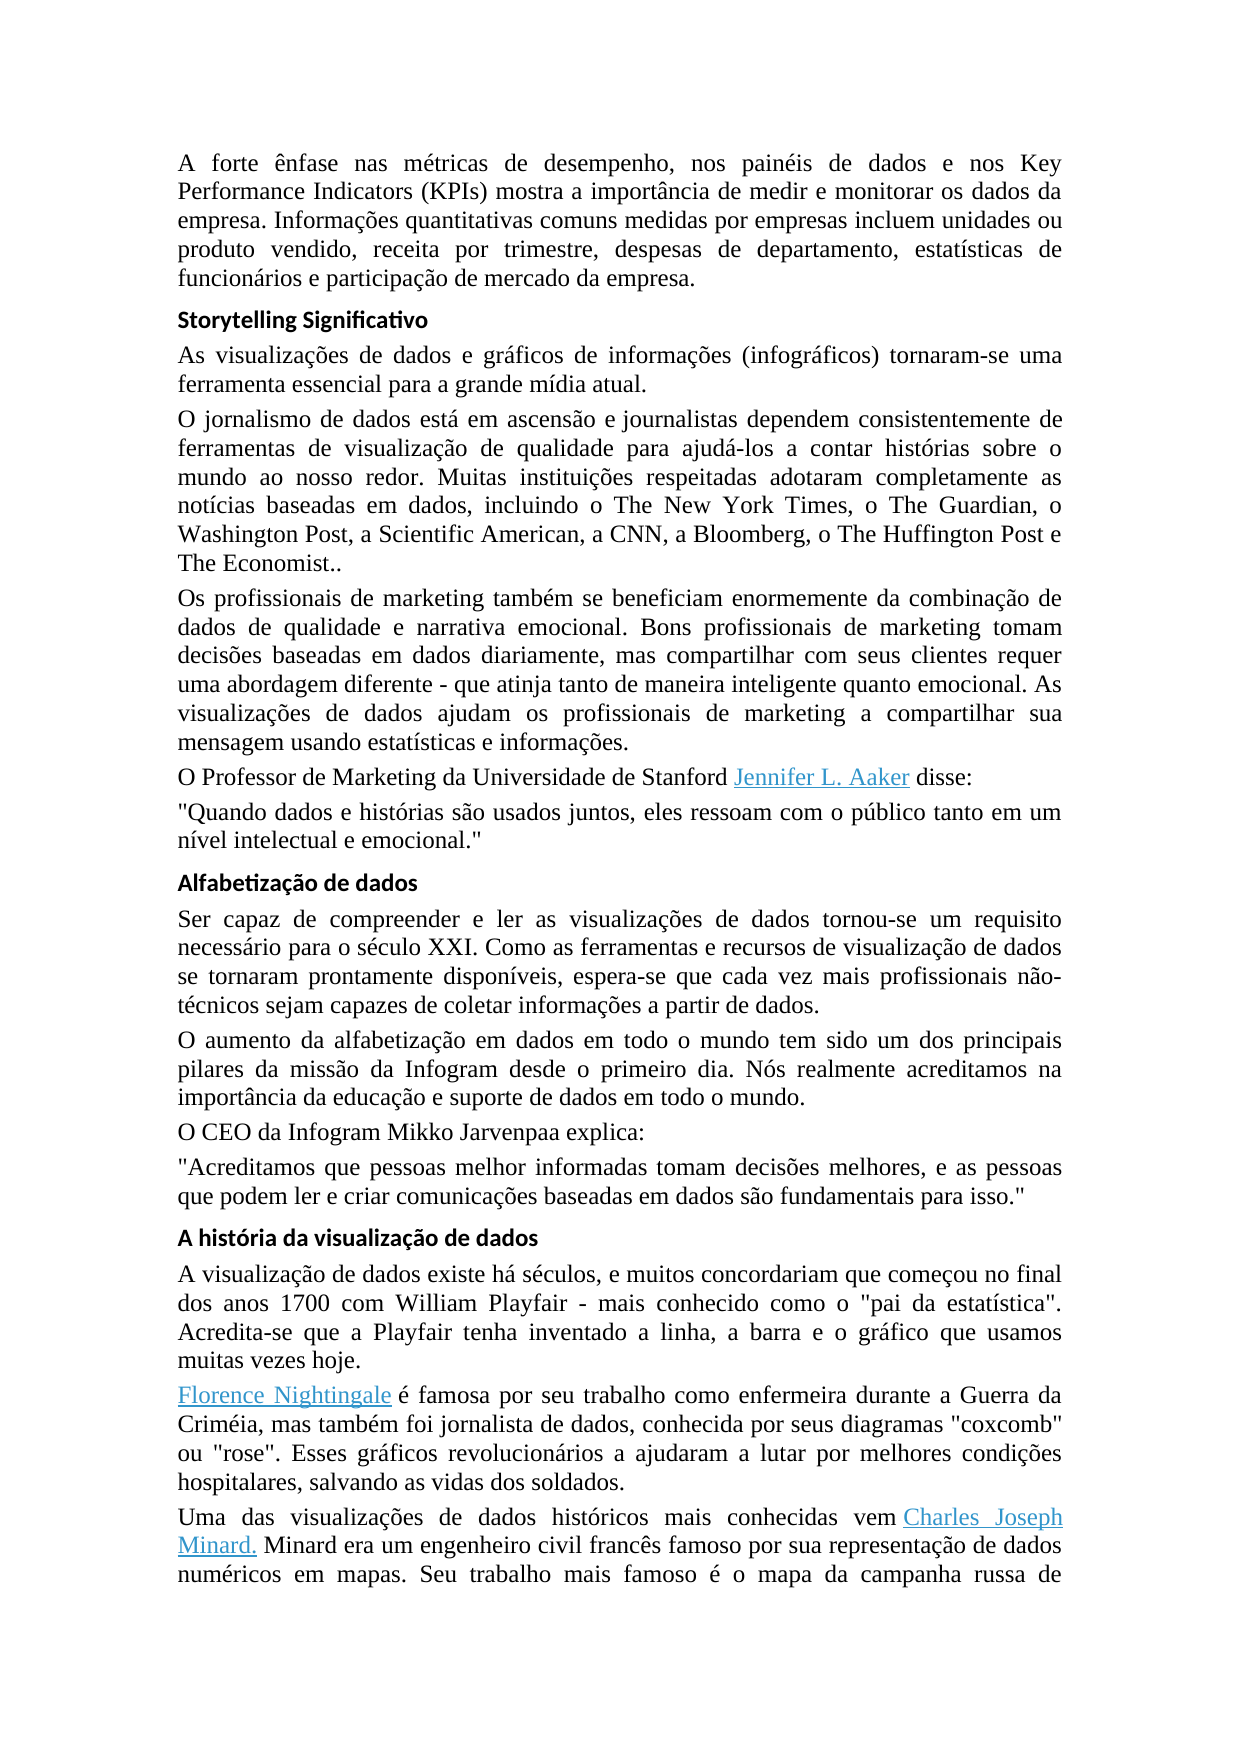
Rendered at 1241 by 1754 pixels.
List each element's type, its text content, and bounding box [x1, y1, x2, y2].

text Florence Nightingale é famosa por seu trabalho como enfermeira durante a Guerra da Criméia, mas também foi jornalista de dados, conhecida por seus diagramas "coxcomb" ou "rose". Esses gráficos revolucionários a ajudaram a lutar por melhores condições hospitalares, salvando as vidas dos soldados. [177, 1380, 1063, 1495]
text Ser capaz de compreender e ler as visualizações de dados tornou-se um requisito necessário para o século XXI. Como as ferramentas e recursos de visualização de dados se tornaram prontamente disponíveis, espera-se que cada vez mais profissionais não-técnicos sejam capazes de coletar informações a partir de dados. [177, 904, 1063, 1019]
subtitle Storytelling Significativo [177, 304, 1063, 334]
text O Professor de Marketing da Universidade de Stanford Jennifer L. Aaker disse: [177, 762, 1063, 791]
text A visualização de dados existe há séculos, e muitos concordariam que começou no final dos anos 1700 com William Playfair - mais conhecido como o "pai da estatística". Acredita-se que a Playfair tenha inventado a linha, a barra e o gráfico que usamos muitas vezes hoje. [177, 1259, 1063, 1374]
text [177, 1502, 1063, 1588]
text O aumento da alfabetização em dados em todo o mundo tem sido um dos principais pilares da missão da Infogram desde o primeiro dia. Nós realmente acreditamos na importância da educação e suporte de dados em todo o mundo. [177, 1025, 1063, 1111]
text O CEO da Infogram Mikko Jarvenpaa explica: [177, 1117, 1063, 1146]
text A forte ênfase nas métricas de desempenho, nos painéis de dados e nos Key Performance Indicators (KPIs) mostra a importância de medir e monitorar os dados da empresa. Informações quantitativas comuns medidas por empresas incluem unidades ou produto vendido, receita por trimestre, despesas de departamento, estatísticas de funcionários e participação de mercado da empresa. [177, 148, 1063, 291]
text "Quando dados e histórias são usados juntos, eles ressoam com o público tanto em um nível intelectual e emocional." [177, 797, 1063, 854]
subtitle A história da visualização de dados [177, 1222, 1063, 1253]
text As visualizações de dados e gráficos de informações (infográficos) tornaram-se uma ferramenta essencial para a grande mídia atual. [177, 341, 1063, 398]
text O jornalismo de dados está em ascensão e journalistas dependem consistentemente de ferramentas de visualização de qualidade para ajudá-los a contar histórias sobre o mundo ao nosso redor. Muitas instituições respeitadas adotaram completamente as notícias baseadas em dados, incluindo o The New York Times, o The Guardian, o Washington Post, a Scientific American, a CNN, a Bloomberg, o The Huffington Post e The Economist.. [177, 404, 1063, 577]
subtitle Alfabetização de dados [177, 867, 1063, 897]
text Os profissionais de marketing também se beneficiam enormemente da combinação de dados de qualidade e narrativa emocional. Bons profissionais de marketing tomam decisões baseadas em dados diariamente, mas compartilhar com seus clientes requer uma abordagem diferente - que atinja tanto de maneira inteligente quanto emocional. As visualizações de dados ajudam os profissionais de marketing a compartilhar sua mensagem usando estatísticas e informações. [177, 583, 1063, 756]
text "Acreditamos que pessoas melhor informadas tomam decisões melhores, e as pessoas que podem ler e criar comunicações baseadas em dados são fundamentais para isso." [177, 1152, 1063, 1210]
